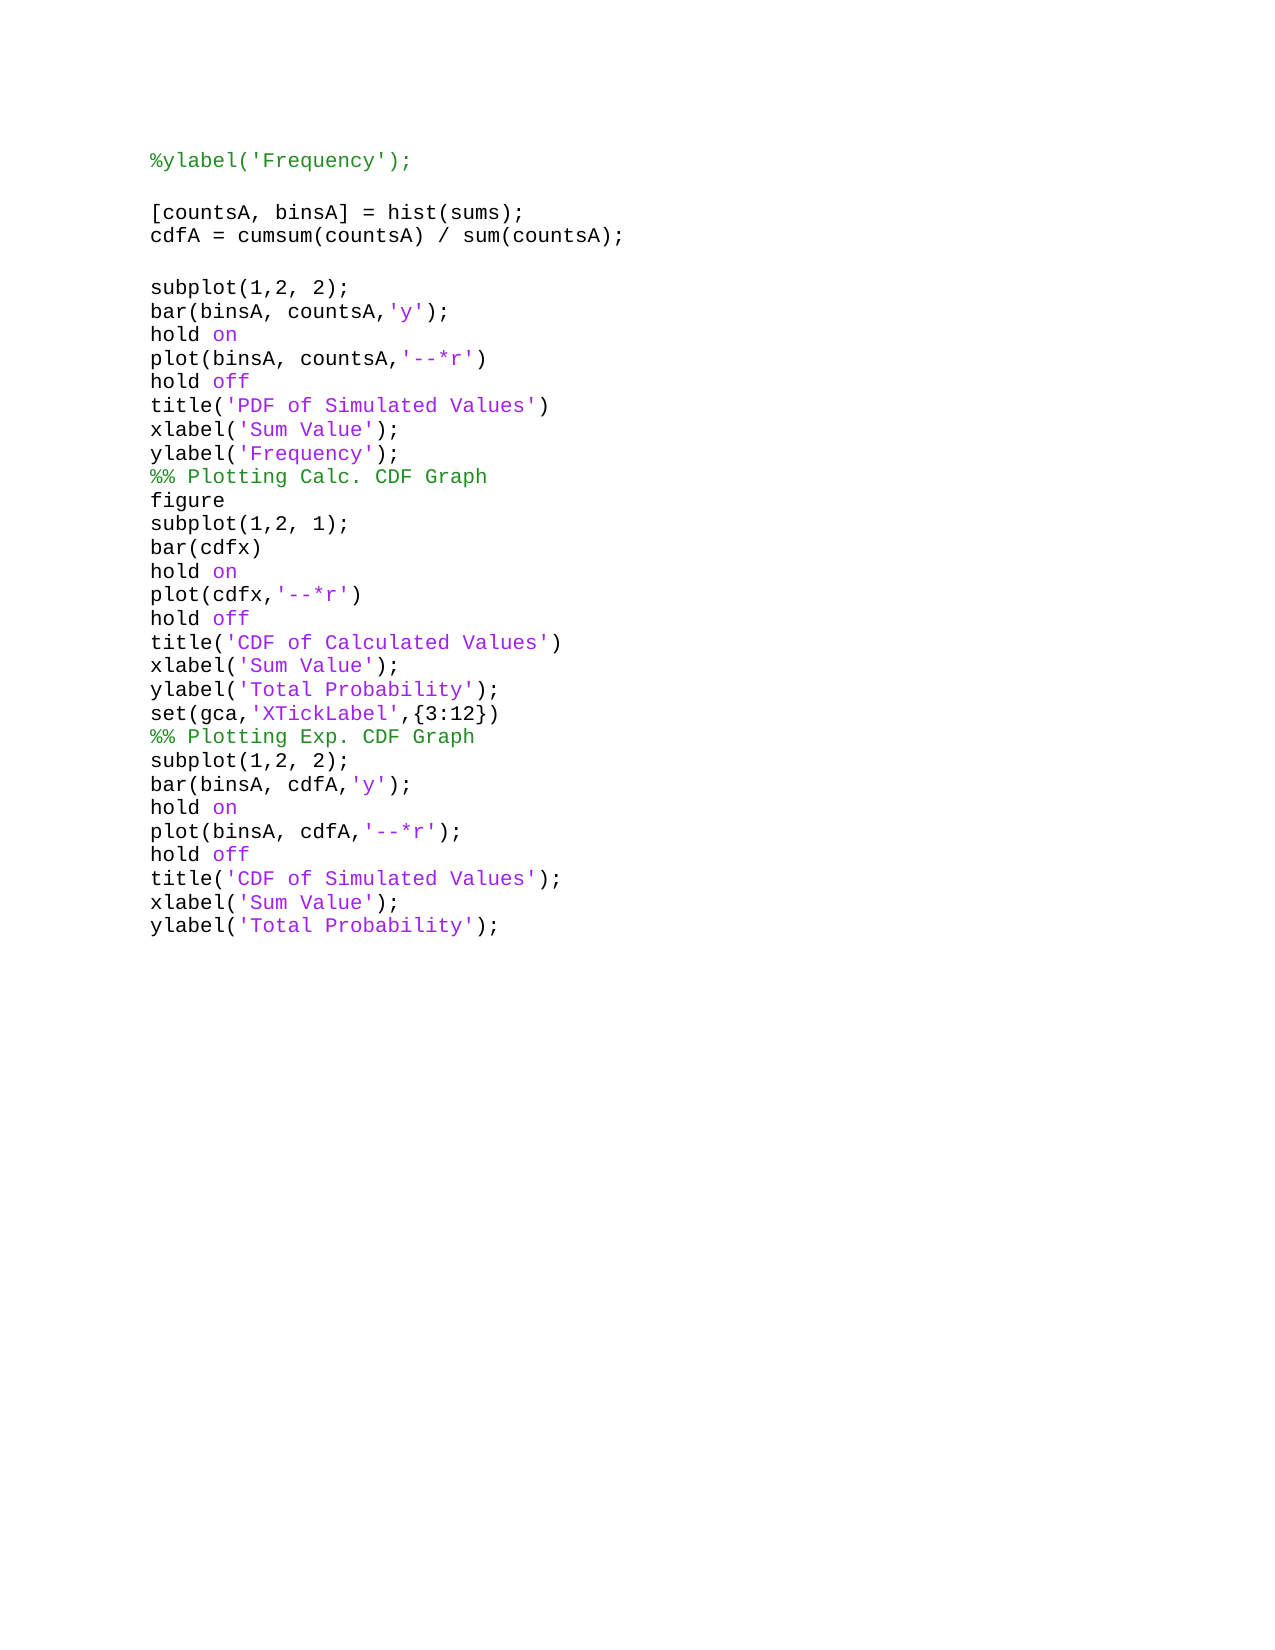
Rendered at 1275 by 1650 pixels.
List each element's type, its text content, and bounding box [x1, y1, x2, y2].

text set(gca,'XTickLabel',{3:12}) [150, 703, 1125, 726]
text xlabel('Sum Value'); [150, 655, 1125, 679]
text xlabel('Sum Value'); [150, 892, 1125, 915]
text title('CDF of Simulated Values'); [150, 868, 1125, 892]
text plot(binsA, cdfA,'--*r'); [150, 821, 1125, 844]
text ylabel('Total Probability'); [150, 679, 1125, 703]
text bar(cdfx) [150, 537, 1125, 561]
text hold on [150, 561, 1125, 584]
text bar(binsA, countsA,'y'); [150, 301, 1125, 324]
text subplot(1,2, 2); [150, 750, 1125, 773]
text subplot(1,2, 1); [150, 513, 1125, 537]
text subplot(1,2, 2); [150, 277, 1125, 301]
text ylabel('Total Probability'); [150, 915, 1125, 939]
text plot(binsA, countsA,'--*r') [150, 348, 1125, 372]
text %% Plotting Calc. CDF Graph [150, 466, 1125, 490]
text title('CDF of Calculated Values') [150, 632, 1125, 655]
text hold off [150, 372, 1125, 395]
text title('PDF of Simulated Values') [150, 395, 1125, 419]
text hold off [150, 608, 1125, 632]
text [countsA, binsA] = hist(sums); [150, 202, 1125, 225]
text plot(cdfx,'--*r') [150, 584, 1125, 608]
text hold on [150, 324, 1125, 348]
text hold off [150, 844, 1125, 868]
text %% Plotting Exp. CDF Graph [150, 726, 1125, 750]
text %ylabel('Frequency'); [150, 150, 1125, 174]
text xlabel('Sum Value'); [150, 419, 1125, 442]
text ylabel('Frequency'); [150, 442, 1125, 466]
text bar(binsA, cdfA,'y'); [150, 773, 1125, 797]
text figure [150, 490, 1125, 513]
text cdfA = cumsum(countsA) / sum(countsA); [150, 225, 1125, 249]
text hold on [150, 797, 1125, 821]
